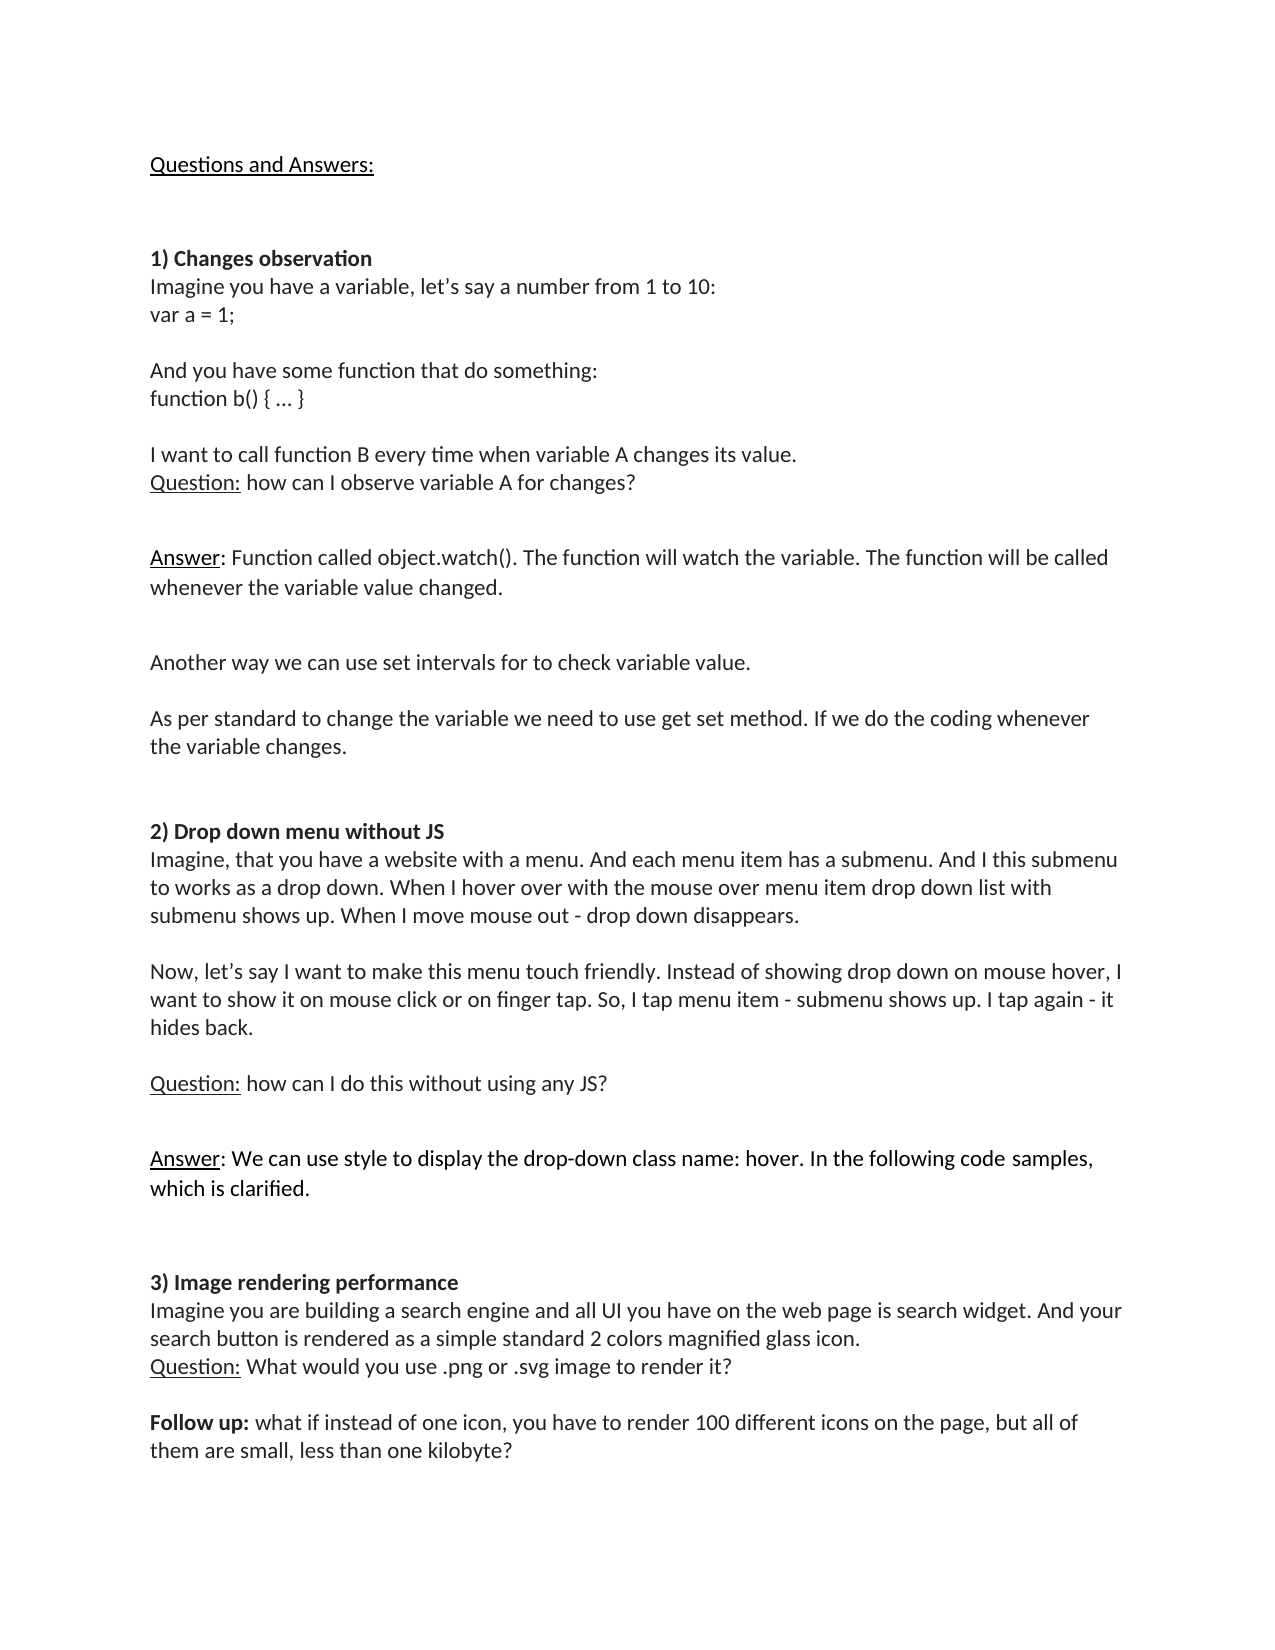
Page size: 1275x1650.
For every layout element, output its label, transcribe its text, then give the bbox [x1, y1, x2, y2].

text Now, let’s say I want to make this menu touch friendly. Instead of showing drop down on mouse hover, I want to show it on mouse click or on finger tap. So, I tap menu item - submenu shows up. I tap again - it hides back. [150, 957, 1125, 1041]
text Answer: We can use style to display the drop-down class name: hover. In the following code samples, which is clarified. [150, 1144, 1125, 1203]
text function b() { … } [150, 384, 1125, 412]
text var a = 1; [150, 300, 1125, 328]
text 3) Image rendering performance [150, 1268, 1125, 1296]
text Questions and Answers: [150, 150, 1125, 178]
text Question: What would you use .png or .svg image to render it? [150, 1352, 1125, 1380]
text Imagine you are building a search engine and all UI you have on the web page is search widget. And your search button is rendered as a simple standard 2 colors magnified glass icon. [150, 1296, 1125, 1352]
text And you have some function that do something: [150, 356, 1125, 384]
text Question: how can I do this without using any JS? [150, 1069, 1125, 1097]
text Imagine, that you have a website with a menu. And each menu item has a submenu. And I this submenu to works as a drop down. When I hover over with the mouse over menu item drop down list with submenu shows up. When I move mouse out - drop down disappears. [150, 845, 1125, 929]
text Imagine you have a variable, let’s say a number from 1 to 10: [150, 272, 1125, 300]
text 1) Changes observation [150, 244, 1125, 272]
text Answer: Function called object.watch(). The function will watch the variable. The function will be called whenever the variable value changed. [150, 543, 1125, 601]
text Question: how can I observe variable A for changes? [150, 468, 1125, 496]
text As per standard to change the variable we need to use get set method. If we do the coding whenever the variable changes. [150, 704, 1125, 760]
text Follow up: what if instead of one icon, you have to render 100 different icons on the page, but all of them are small, less than one kilobyte? [150, 1408, 1125, 1464]
text 2) Drop down menu without JS [150, 817, 1125, 845]
text I want to call function B every time when variable A changes its value. [150, 440, 1125, 468]
text Another way we can use set intervals for to check variable value. [150, 648, 1125, 676]
